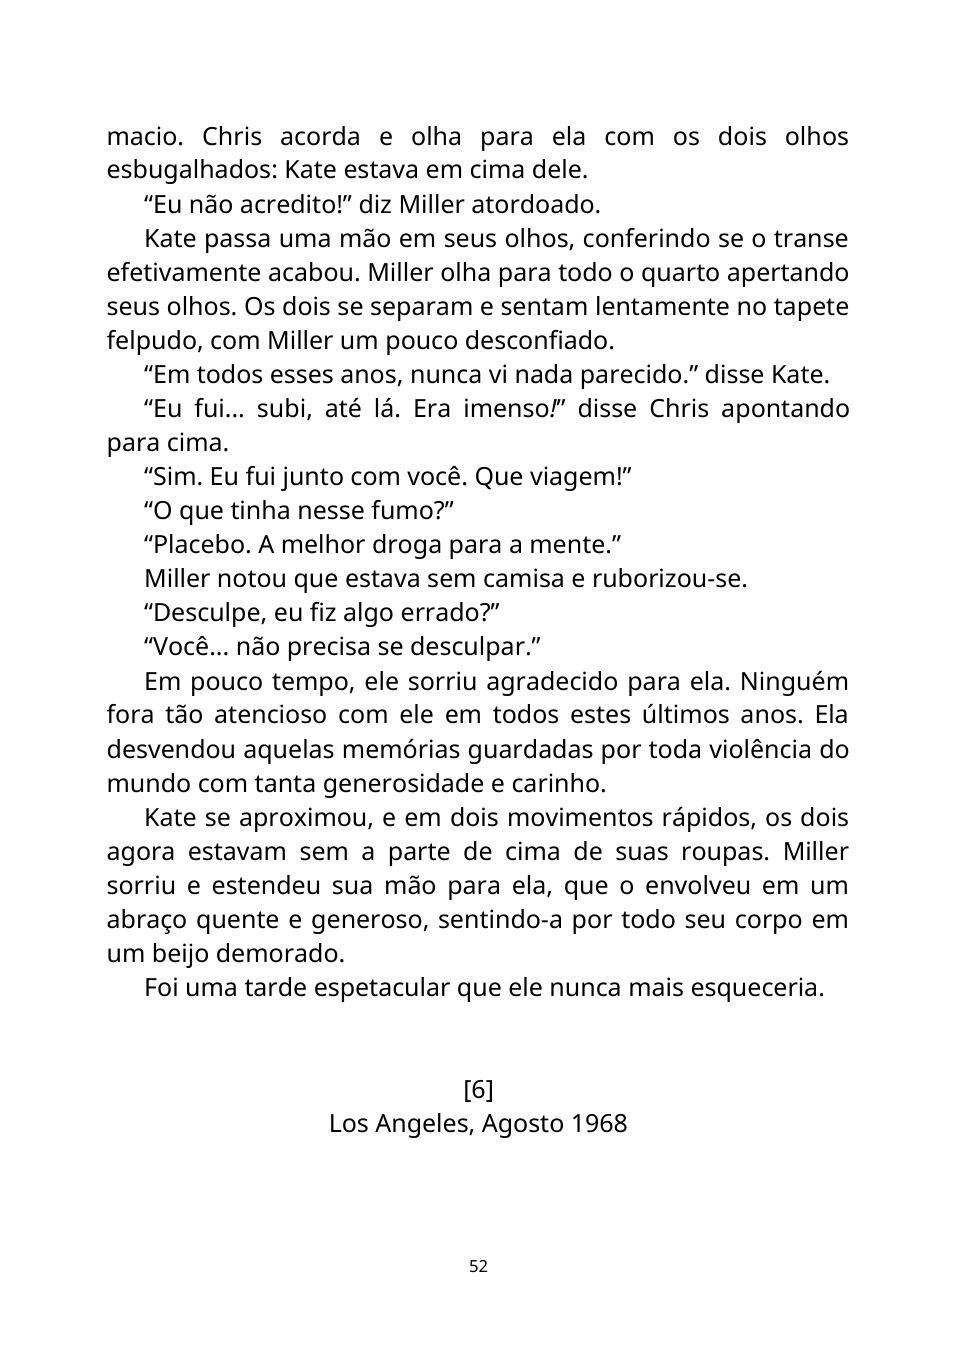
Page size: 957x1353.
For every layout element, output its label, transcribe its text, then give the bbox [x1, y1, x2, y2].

text “Em todos esses anos, nunca vi nada parecido.” disse Kate. [106, 357, 850, 391]
text [6] [106, 1072, 850, 1106]
text “Você... não precisa se desculpar.” [106, 629, 850, 663]
text Los Angeles, Agosto 1968 [106, 1106, 850, 1140]
text “O que tinha nesse fumo?” [106, 493, 850, 527]
text Kate passa uma mão em seus olhos, conferindo se o transe efetivamente acabou. Miller olha para todo o quarto apertando seus olhos. Os dois se separam e sentam lentamente no tapete felpudo, com Miller um pouco desconfiado. [106, 220, 850, 357]
text “Eu fui... subi, até lá. Era imenso!” disse Chris apontando para cima. [106, 391, 850, 459]
text Kate se aproximou, e em dois movimentos rápidos, os dois agora estavam sem a parte de cima de suas roupas. Miller sorriu e estendeu sua mão para ela, que o envolveu em um abraço quente e generoso, sentindo-a por todo seu corpo em um beijo demorado. [106, 799, 850, 970]
text “Desculpe, eu fiz algo errado?” [106, 595, 850, 629]
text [106, 118, 850, 186]
text “Sim. Eu fui junto com você. Que viagem!” [106, 459, 850, 493]
text Miller notou que estava sem camisa e ruborizou-se. [106, 561, 850, 595]
text “Eu não acredito!” diz Miller atordoado. [106, 186, 850, 220]
text “Placebo. A melhor droga para a mente.” [106, 527, 850, 561]
text Em pouco tempo, ele sorriu agradecido para ela. Ninguém fora tão atencioso com ele em todos estes últimos anos. Ela desvendou aquelas memórias guardadas por toda violência do mundo com tanta generosidade e carinho. [106, 663, 850, 799]
text Foi uma tarde espetacular que ele nunca mais esqueceria. [106, 970, 850, 1004]
